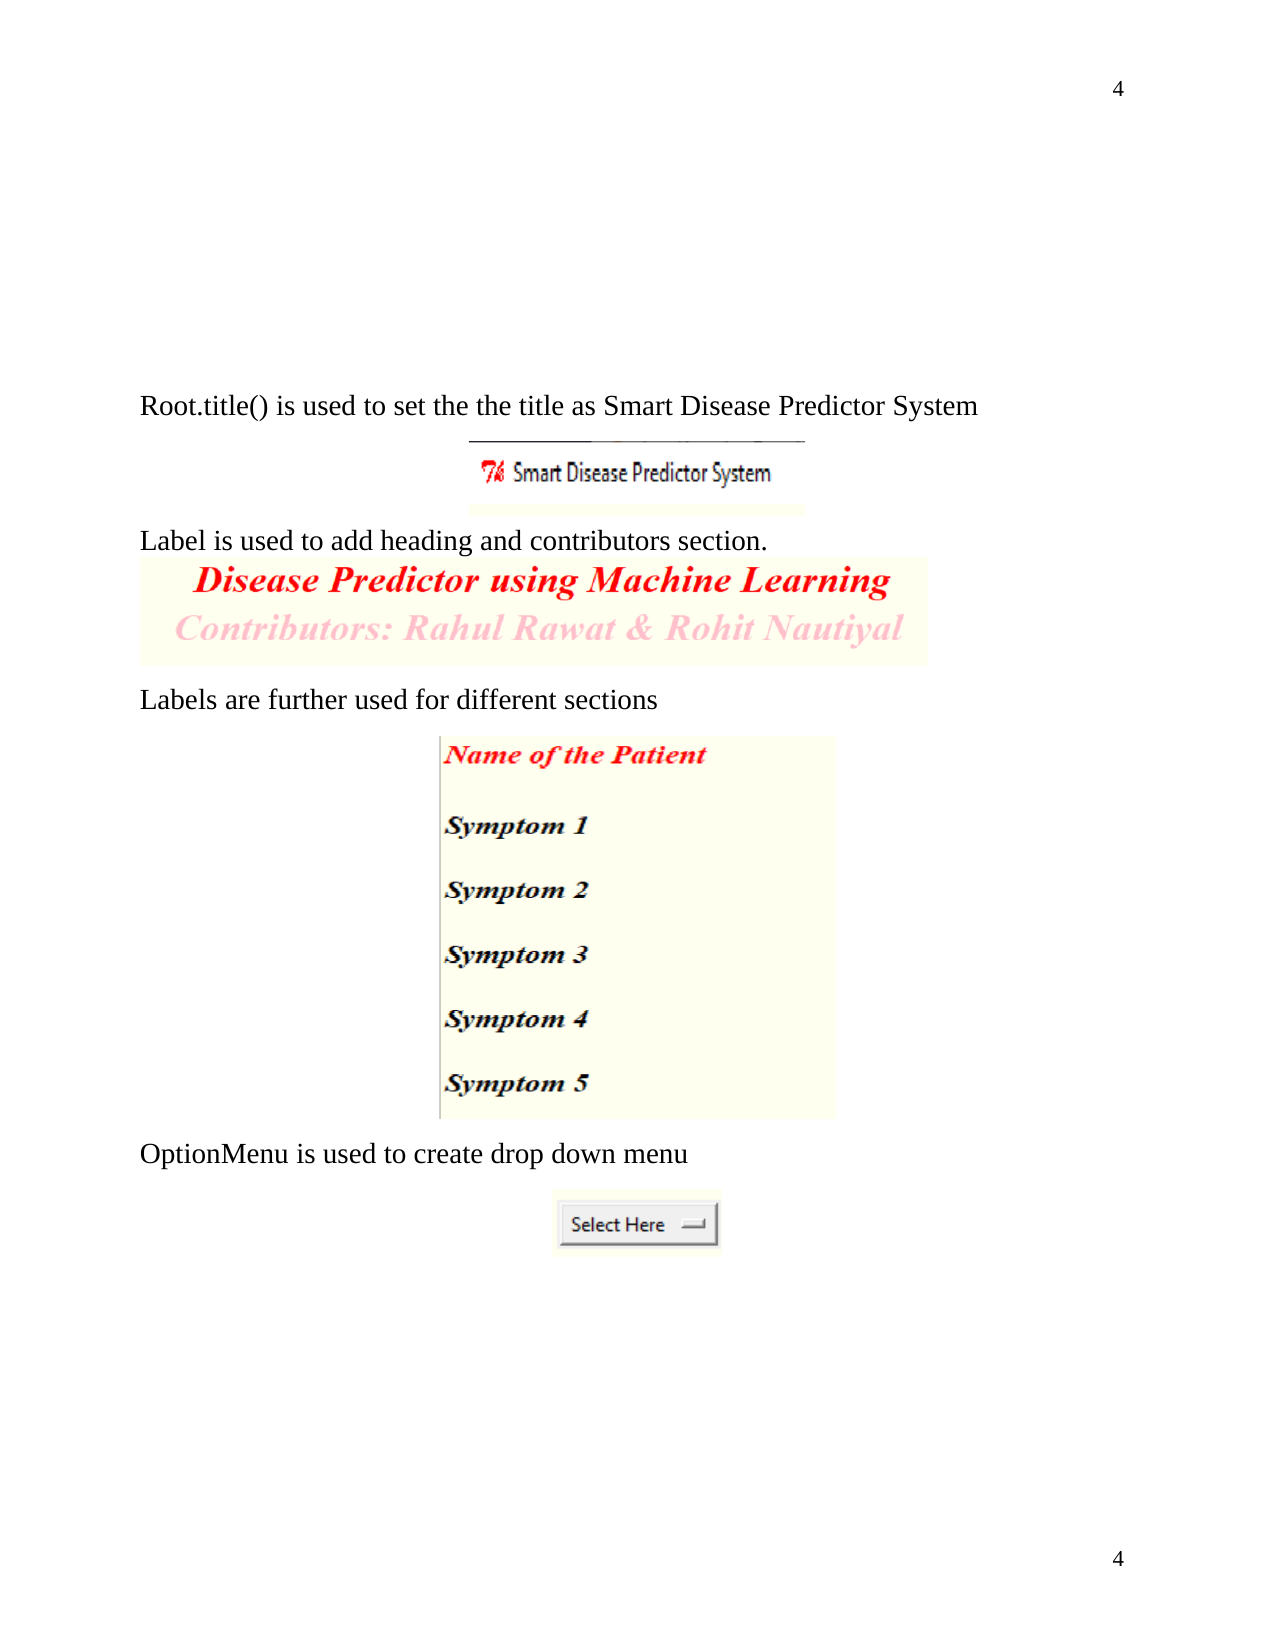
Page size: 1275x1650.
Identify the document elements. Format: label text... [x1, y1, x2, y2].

picture [468, 441, 806, 516]
picture [139, 557, 929, 666]
picture [551, 1189, 723, 1257]
text Label is used to add heading and contributors section. [139, 445, 1210, 557]
text Labels are further used for different sections [139, 682, 1210, 716]
text Root.title() is used to set the the title as Smart Disease Predictor System [139, 388, 1210, 422]
picture [439, 736, 837, 1119]
